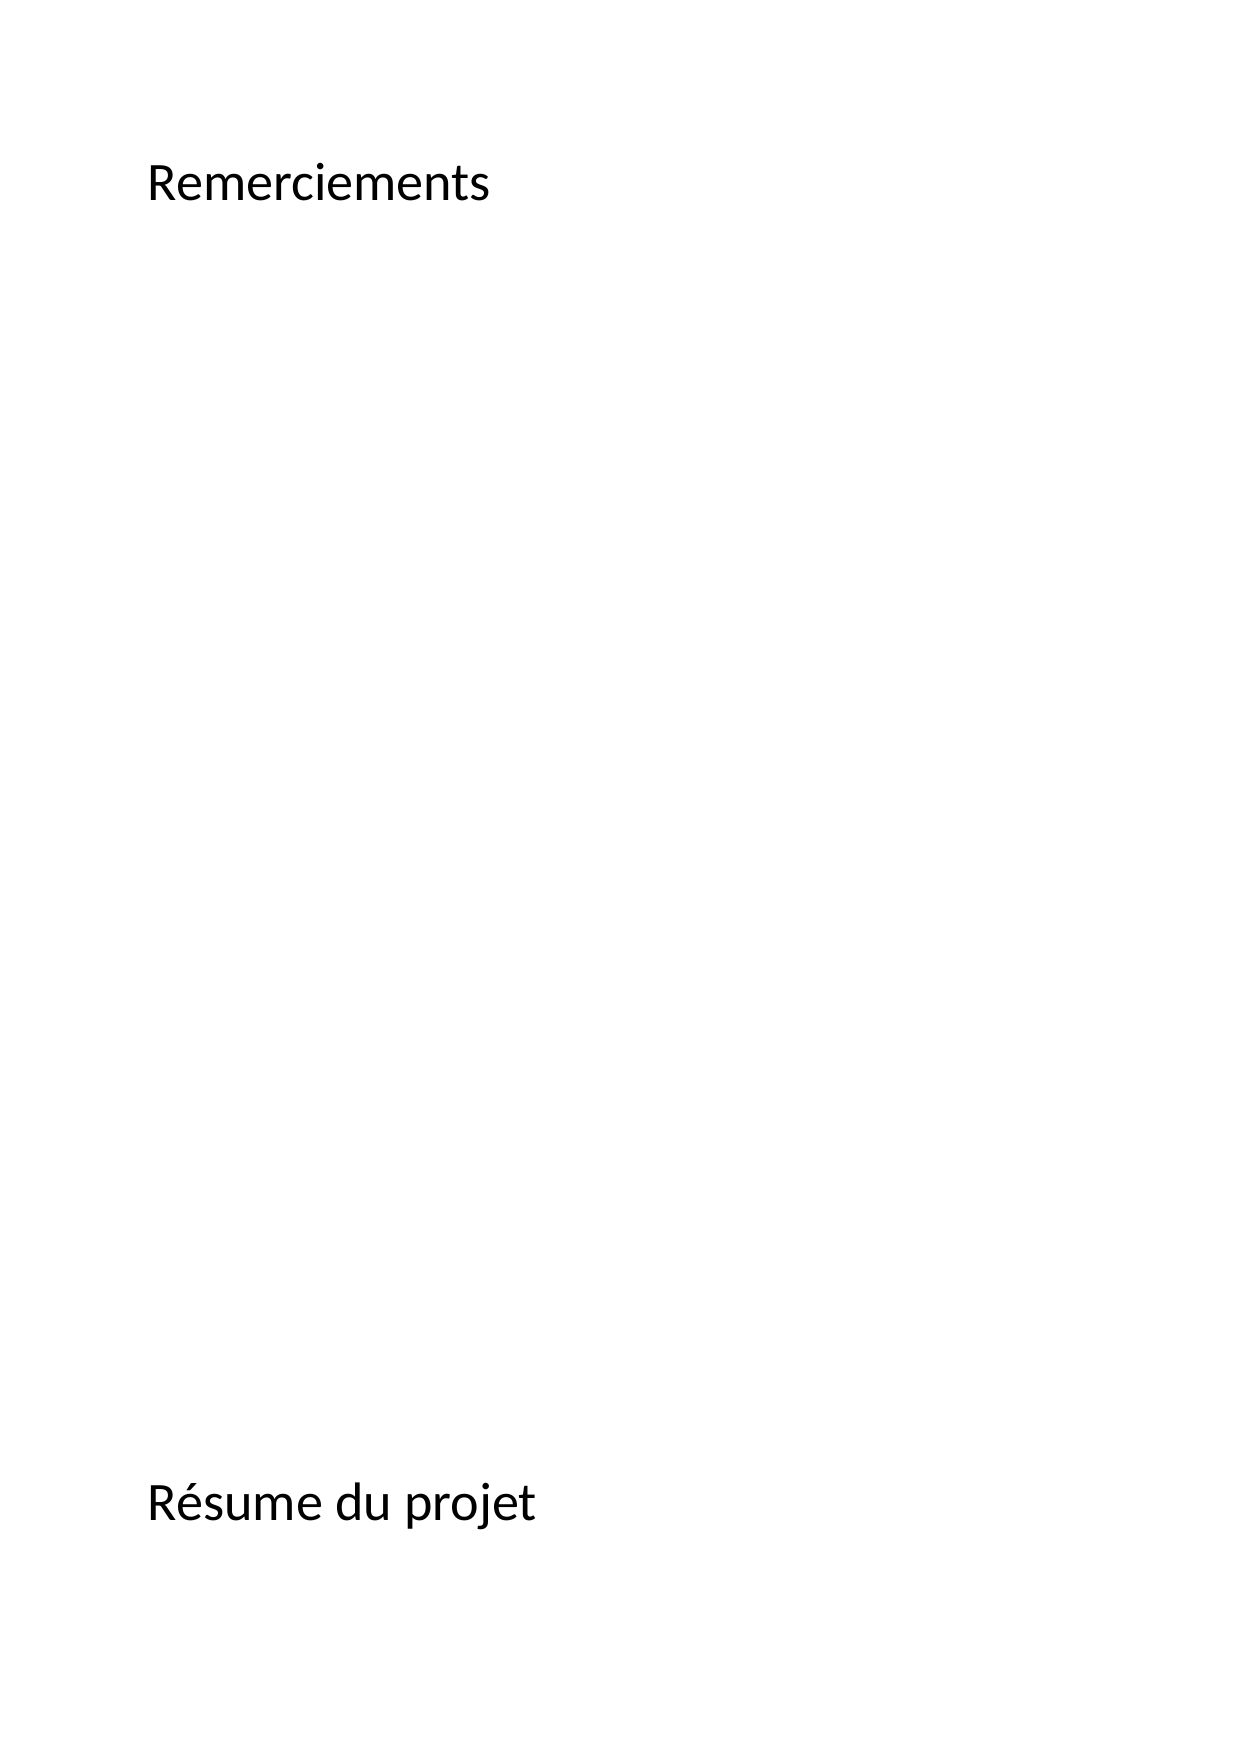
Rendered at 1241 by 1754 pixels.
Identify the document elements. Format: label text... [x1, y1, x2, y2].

text Résume du projet [148, 1468, 1093, 1534]
text Remerciements [148, 148, 1093, 214]
